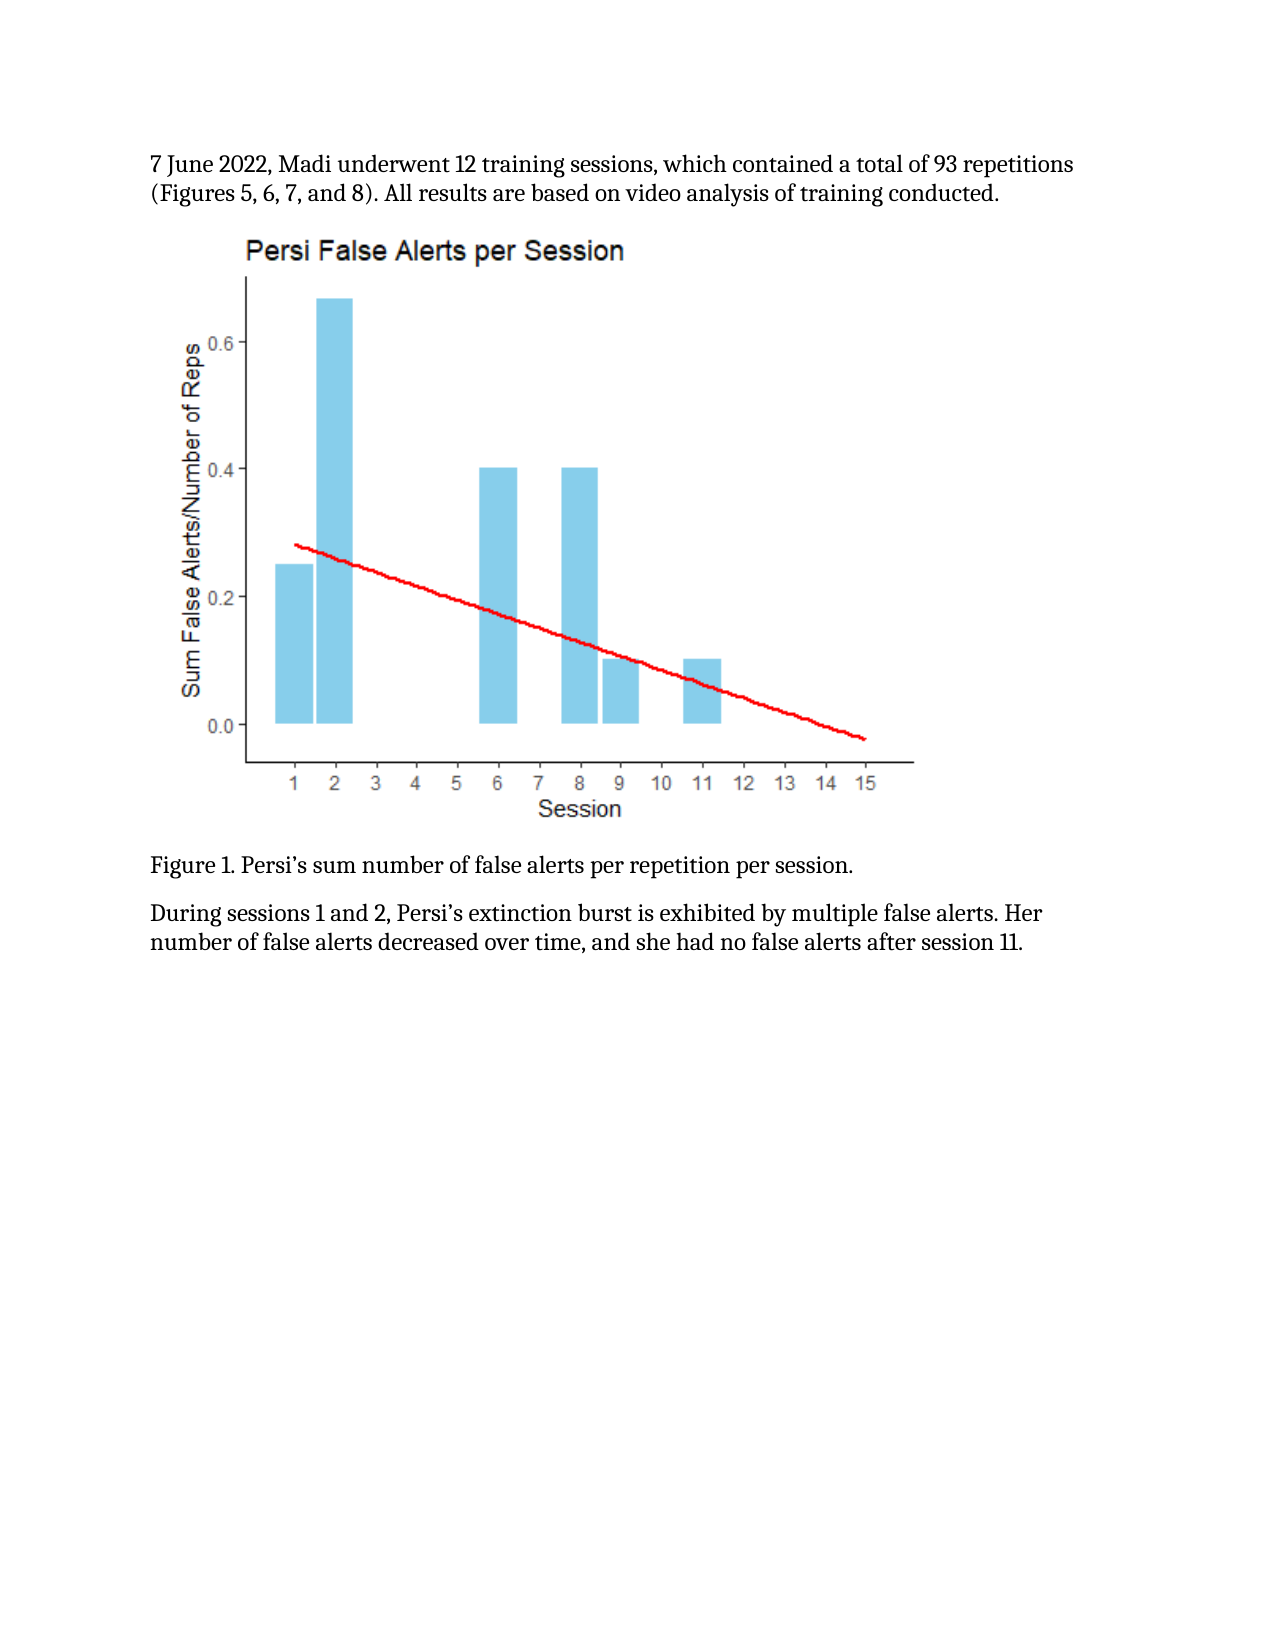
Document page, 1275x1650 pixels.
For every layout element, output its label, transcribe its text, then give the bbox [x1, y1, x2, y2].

text During sessions 1 and 2, Persi’s extinction burst is exhibited by multiple false alerts. Her number of false alerts decreased over time, and she had no false alerts after session 11. [150, 899, 1125, 956]
text Figure 1. Persi’s sum number of false alerts per repetition per session. [150, 851, 1125, 880]
picture [168, 226, 927, 833]
